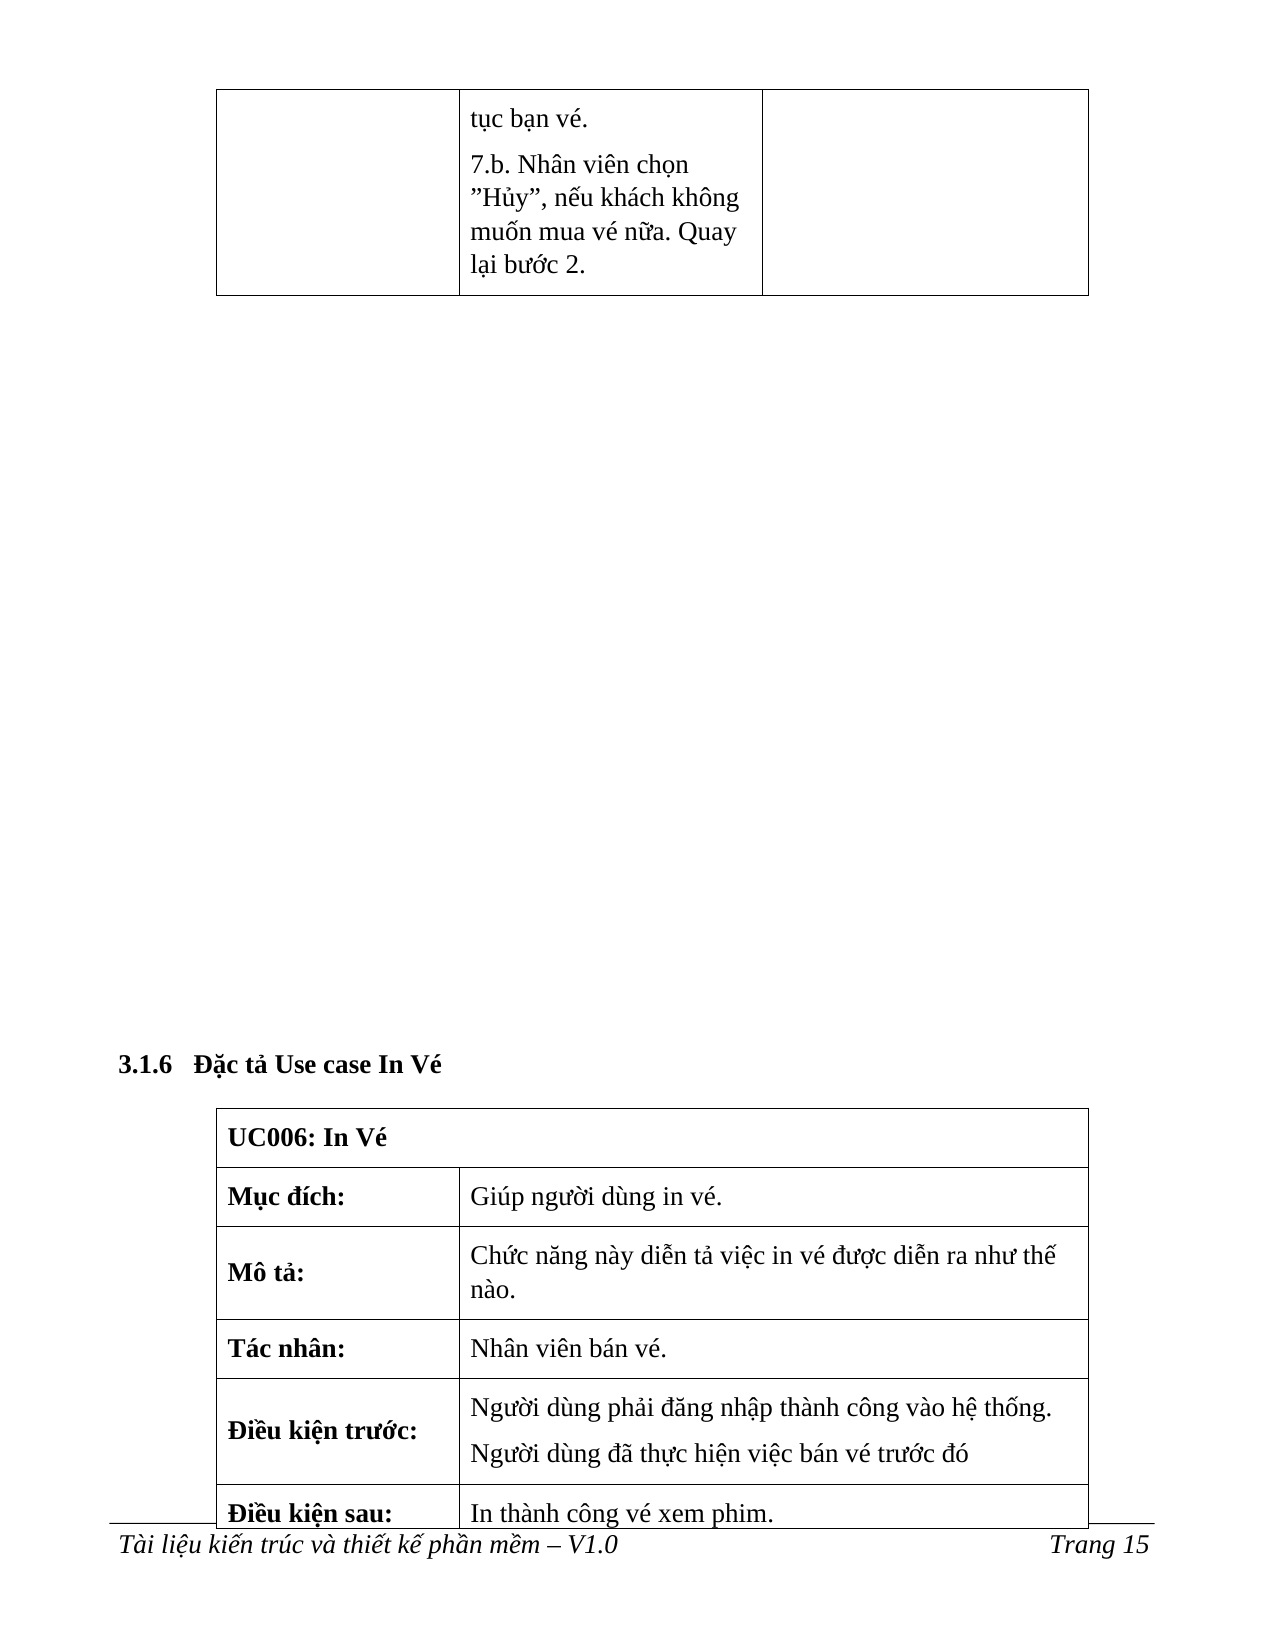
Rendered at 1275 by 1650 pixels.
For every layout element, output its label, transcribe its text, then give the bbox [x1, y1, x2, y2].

subtitle Đặc tả Use case In Vé [118, 1048, 1186, 1079]
table_cell Mục đích: [217, 1168, 459, 1226]
table_cell Tác nhân: [217, 1320, 459, 1378]
table_cell Người dùng phải đăng nhập thành công vào hệ thống. Người dùng đã thực hiện việc bán vé trước đó [460, 1379, 1088, 1483]
table_cell Nhân viên bán vé. [460, 1320, 1088, 1378]
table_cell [217, 90, 459, 294]
table_cell Điều kiện sau: [217, 1485, 459, 1528]
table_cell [460, 1485, 1088, 1528]
table_cell Điều kiện trước: [217, 1379, 459, 1483]
table_cell Chức năng này diễn tả việc in vé được diễn ra như thế nào. [460, 1227, 1088, 1319]
table_cell Giúp người dùng in vé. [460, 1168, 1088, 1226]
table_header UC006: In Vé [217, 1109, 1088, 1167]
table_cell Mô tả: [217, 1227, 459, 1319]
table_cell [460, 90, 762, 294]
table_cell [763, 90, 1088, 294]
